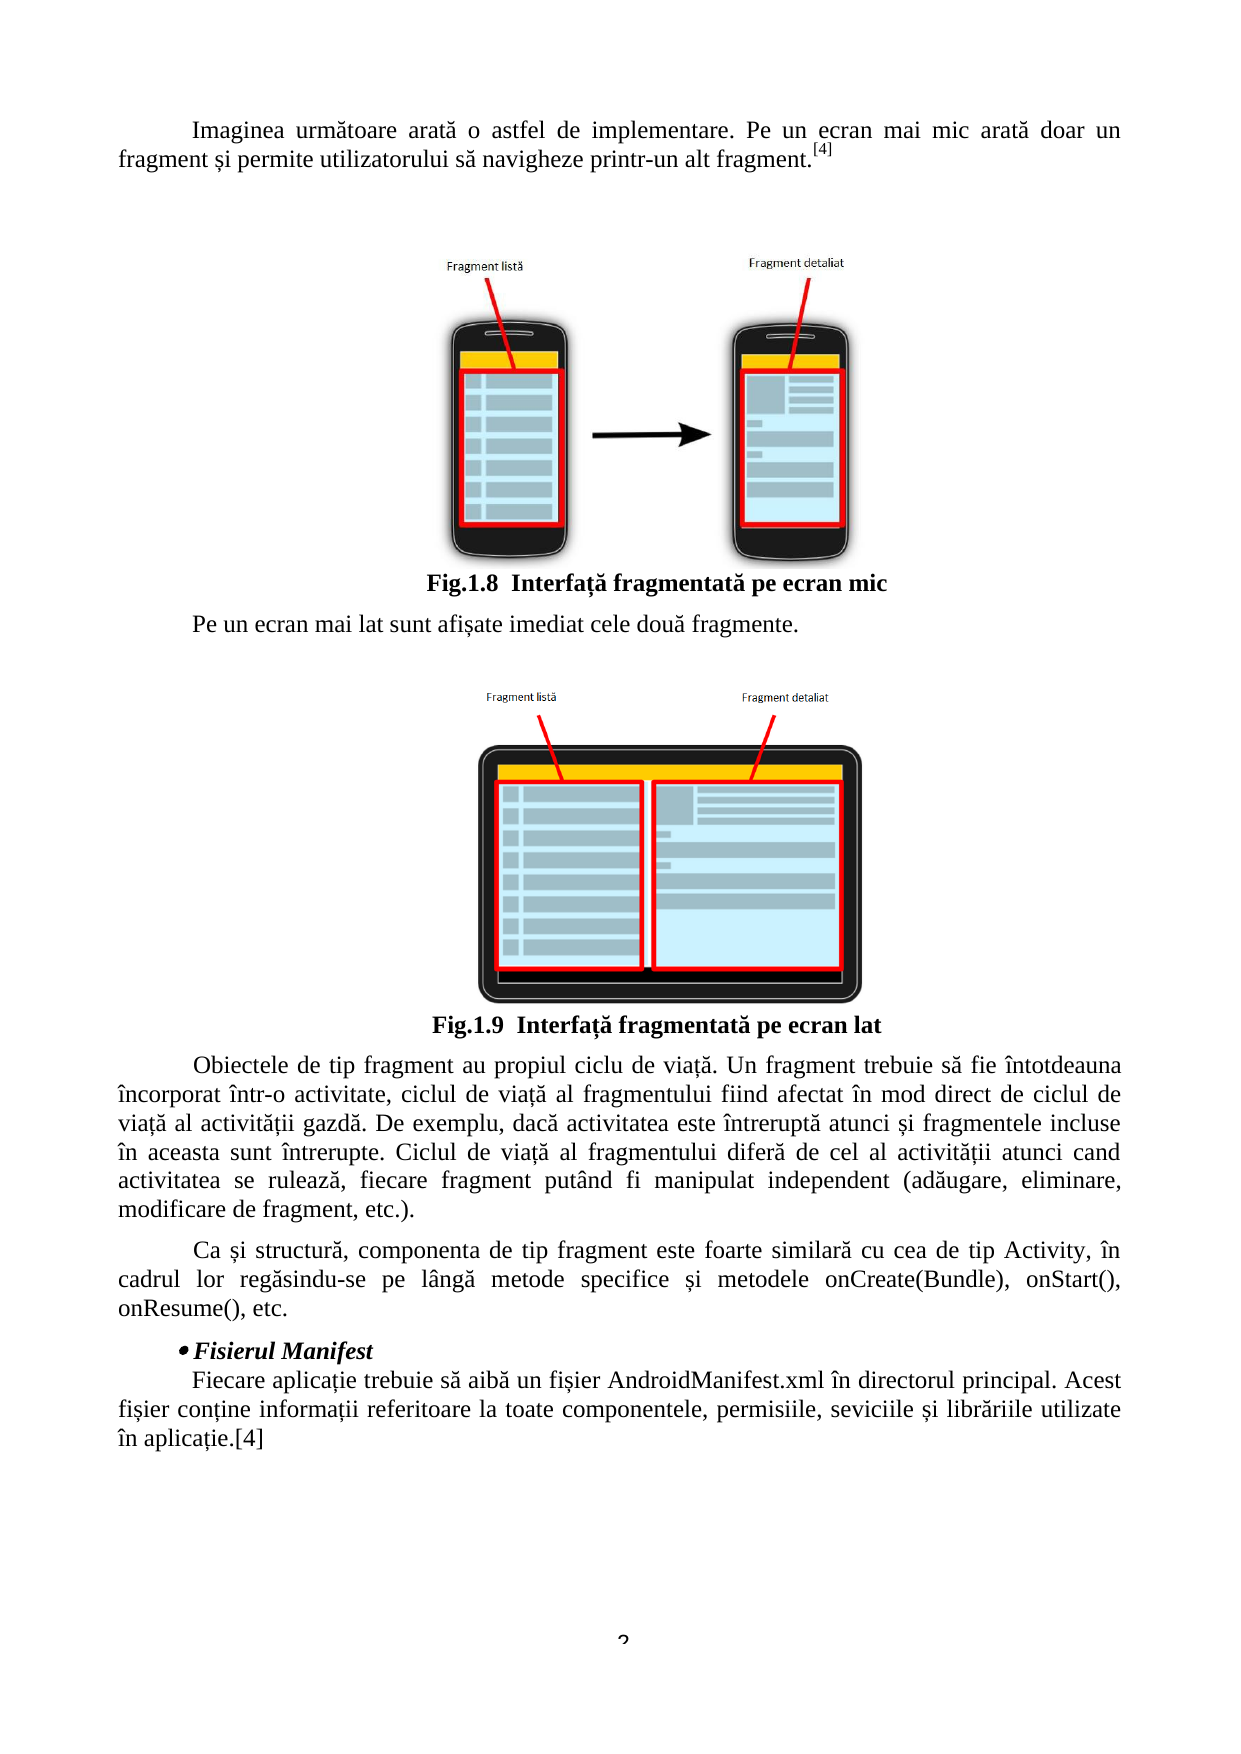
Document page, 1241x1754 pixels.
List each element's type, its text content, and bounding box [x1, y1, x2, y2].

text Fiecare aplicație trebuie să aibă un fișier AndroidManifest.xml în directorul principal. Acest fișier conține informații referitoare la toate componentele, permisiile, seviciile și librăriile utilizate în aplicație.[4] [118, 1365, 1122, 1451]
list Fisierul Manifest [177, 1335, 1134, 1365]
text Imaginea următoare arată o astfel de implementare. Pe un ecran mai mic arată doar un fragment și permite utilizatorului să navigheze printr-un alt fragment.[4] [118, 116, 1122, 173]
text Ca și structură, componenta de tip fragment este foarte similară cu cea de tip Activity, în cadrul lor regăsindu-se pe lângă metode specifice și metodele onCreate(Bundle), onStart(), onResume(), etc. [118, 1236, 1122, 1322]
picture [410, 667, 946, 1010]
text Obiectele de tip fragment au propiul ciclu de viață. Un fragment trebuie să fie întotdeauna încorporat într-o activitate, ciclul de viață al fragmentului fiind afectat în mod direct de ciclul de viață al activității gazdă. De exemplu, dacă activitatea este întreruptă atunci și fragmentele incluse în aceasta sunt întrerupte. Ciclul de viață al fragmentului diferă de cel al activității atunci cand activitatea se rulează, fiecare fragment putând fi manipulat independent (adăugare, eliminare, modificare de fragment, etc.). [118, 1051, 1122, 1223]
picture [370, 225, 967, 569]
text Pe un ecran mai lat sunt afișate imediat cele două fragmente. [192, 609, 1134, 638]
